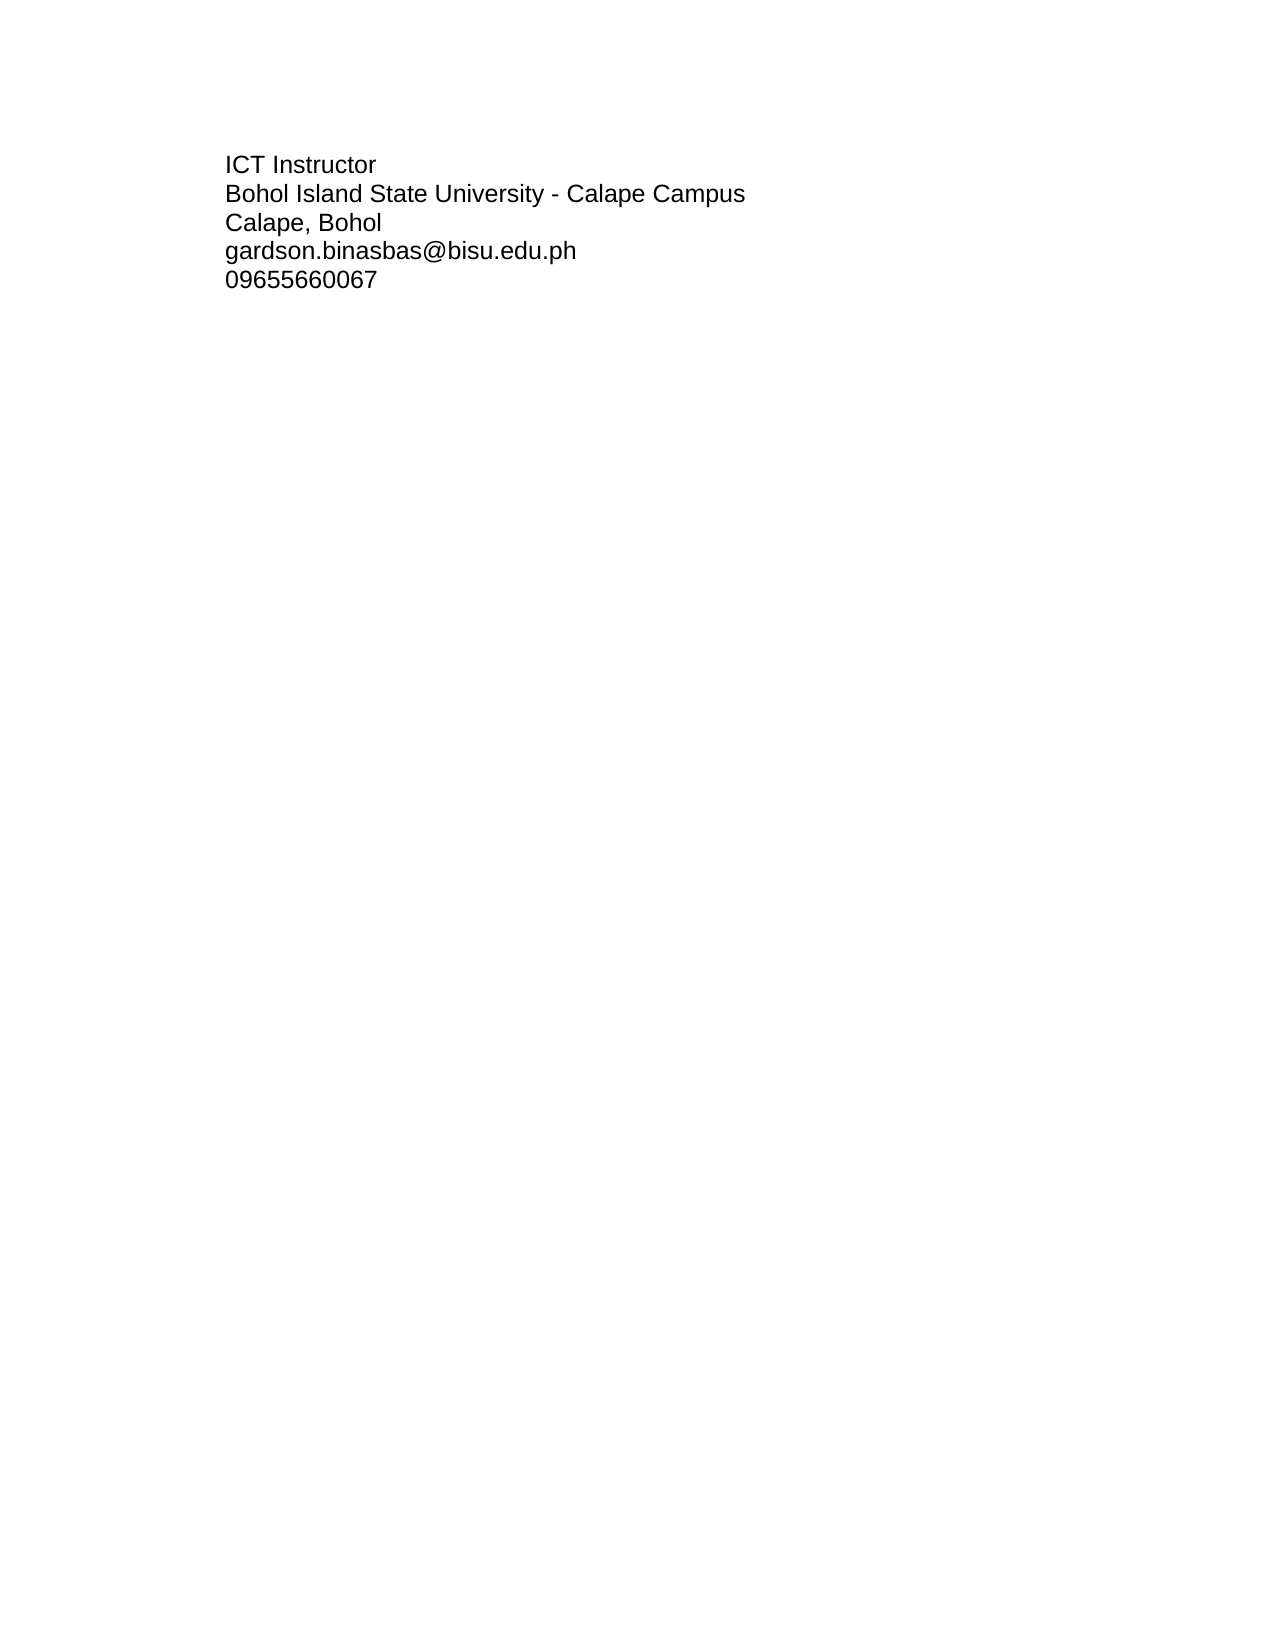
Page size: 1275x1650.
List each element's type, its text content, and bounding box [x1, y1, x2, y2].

text Calape, Bohol [225, 207, 1125, 236]
text ICT Instructor [225, 150, 1125, 179]
text Bohol Island State University - Calape Campus [225, 179, 1125, 207]
text gardson.binasbas@bisu.edu.ph [225, 236, 1125, 265]
text 09655660067 [225, 265, 1125, 294]
